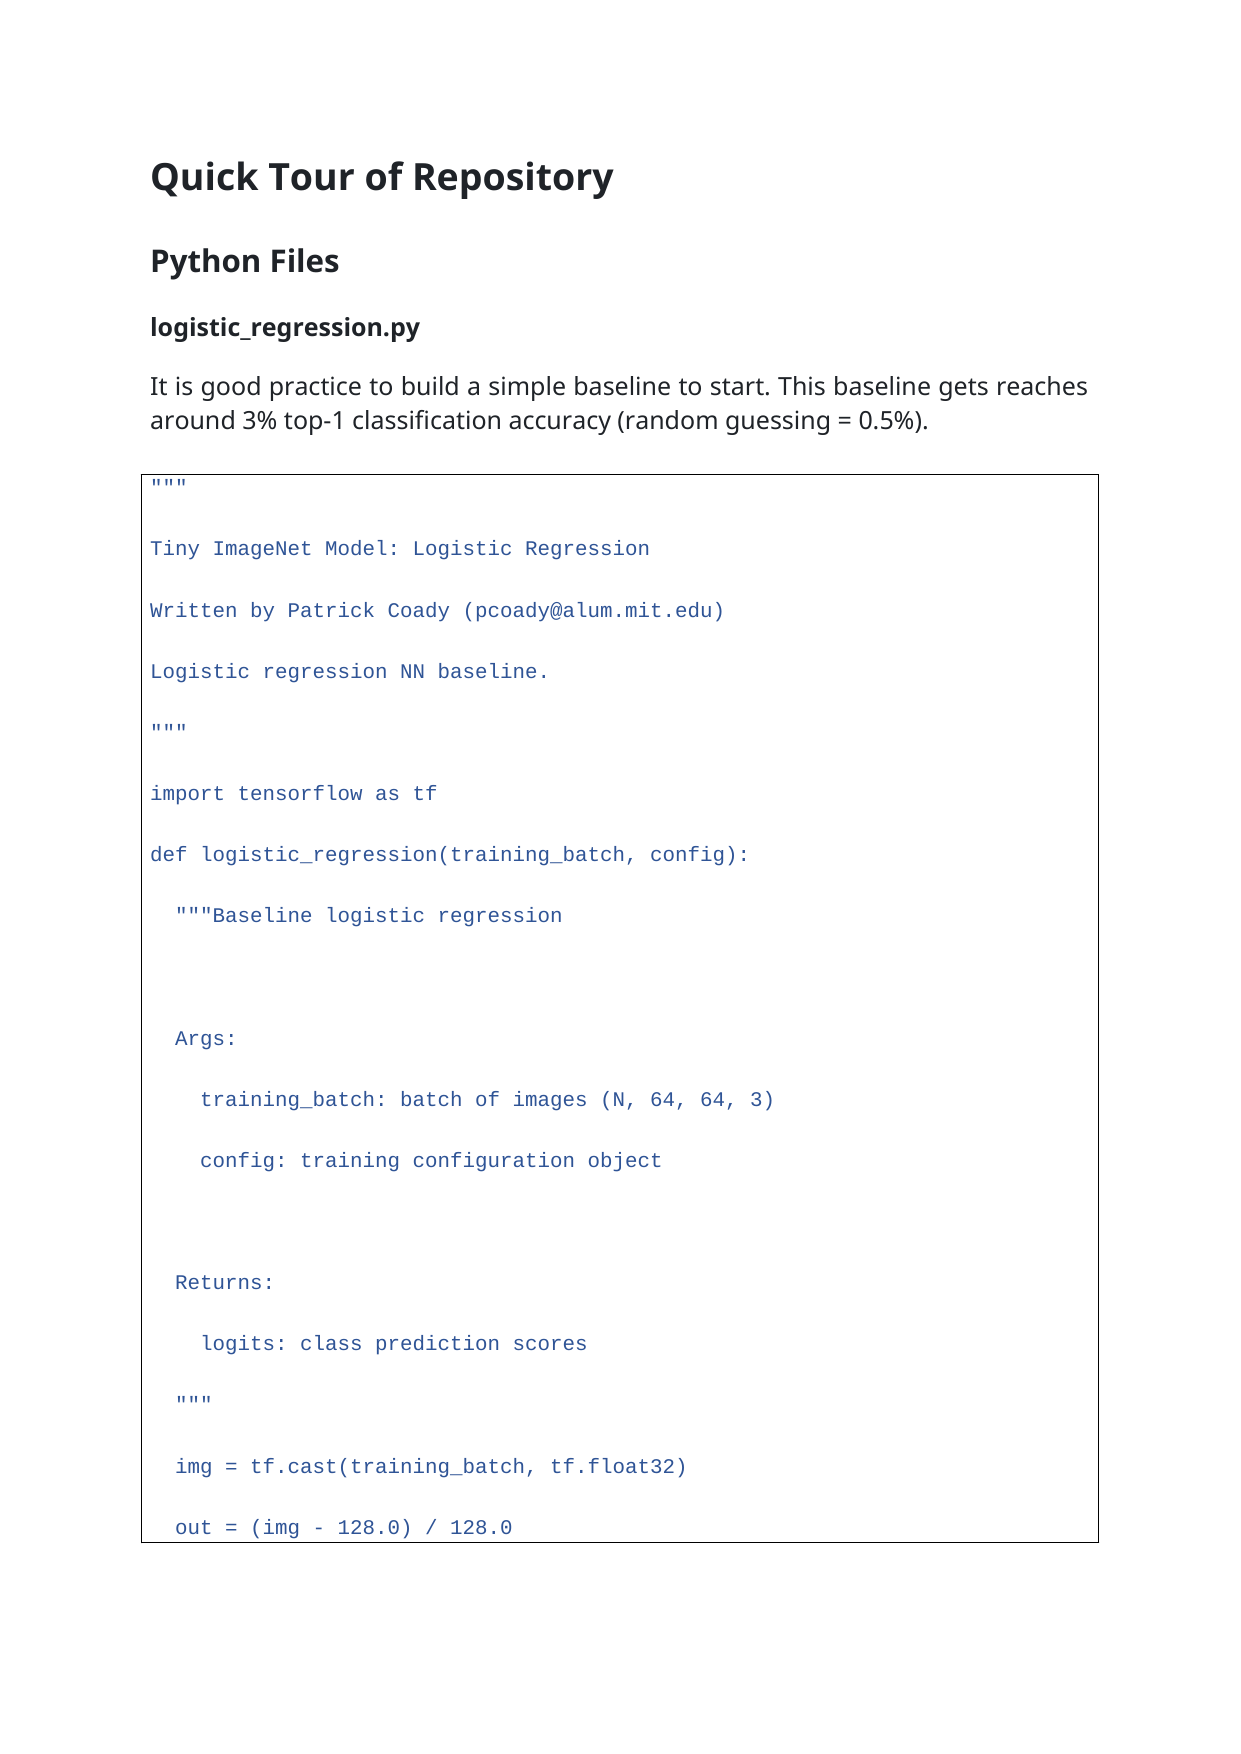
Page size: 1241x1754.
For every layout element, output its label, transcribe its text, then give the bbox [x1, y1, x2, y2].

text """Baseline logistic regression [142, 902, 1098, 929]
text Returns: [142, 1269, 1098, 1296]
text import tensorflow as tf [142, 780, 1098, 807]
text It is good practice to build a simple baseline to start. This baseline gets reaches around 3% top-1 classification accuracy (random guessing = 0.5%). [150, 368, 1090, 437]
text img = tf.cast(training_batch, tf.float32) [142, 1452, 1098, 1479]
text out = (img - 128.0) / 128.0 [142, 1514, 1098, 1542]
text """ [142, 1391, 1098, 1418]
text config: training configuration object [142, 1147, 1098, 1173]
text Args: [142, 1024, 1098, 1051]
text logistic_regression.py [150, 309, 1090, 343]
text logits: class prediction scores [142, 1330, 1098, 1357]
text Logistic regression NN baseline. [142, 658, 1098, 684]
text Tiny ImageNet Model: Logistic Regression [142, 535, 1098, 562]
text """ [142, 719, 1098, 746]
text training_batch: batch of images (N, 64, 64, 3) [142, 1086, 1098, 1112]
text Quick Tour of Repository [150, 150, 1090, 201]
text def logistic_regression(training_batch, config): [142, 841, 1098, 868]
subtitle Python Files [150, 238, 1090, 281]
text Written by Patrick Coady (pcoady@alum.mit.edu) [142, 596, 1098, 623]
text """ [142, 475, 1098, 501]
